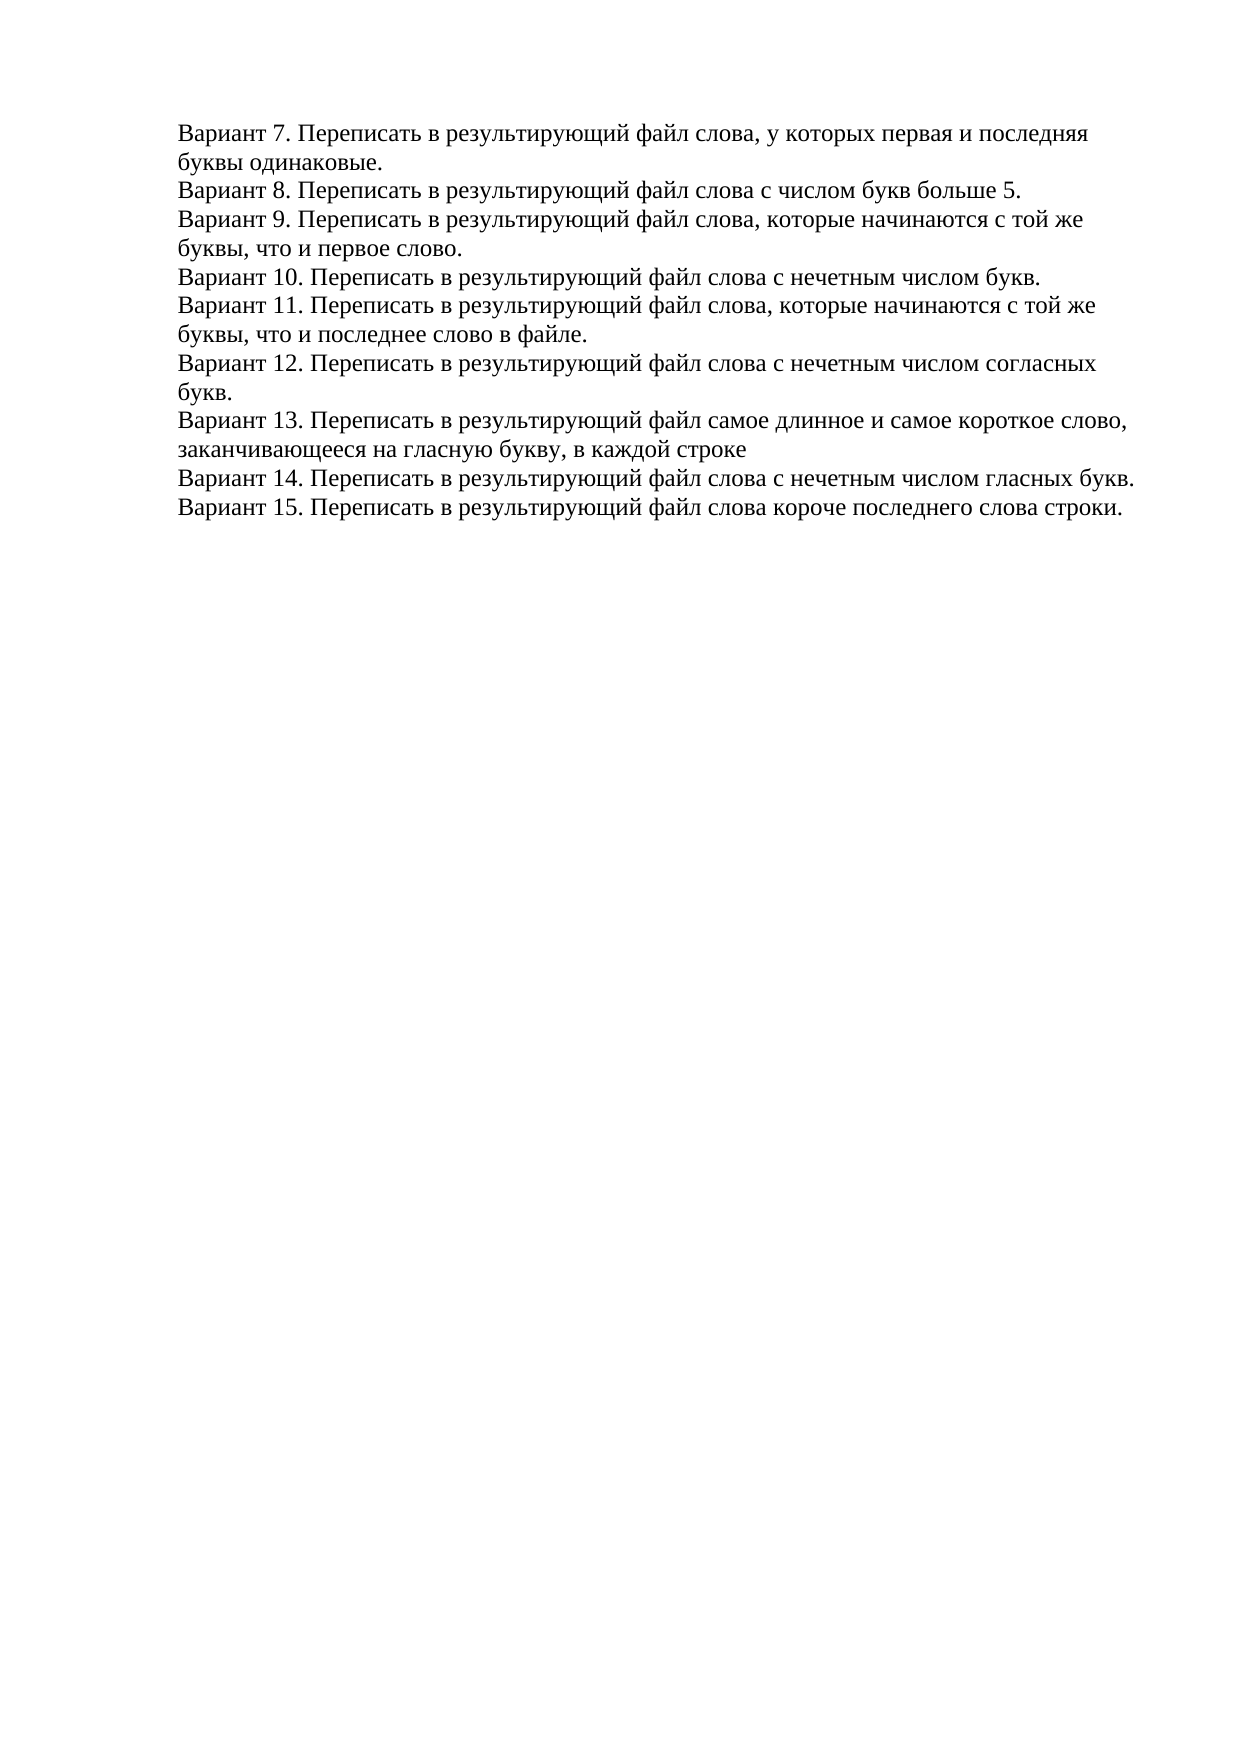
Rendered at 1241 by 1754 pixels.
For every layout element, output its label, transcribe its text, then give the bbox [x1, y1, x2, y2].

text Вариант 11. Переписать в результирующий файл слова, которые начинаются с той же буквы, что и последнее слово в файле. [177, 291, 1152, 348]
text Вариант 7. Переписать в результирующий файл слова, у которых первая и последняя буквы одинаковые. [177, 118, 1152, 176]
text Вариант 15. Переписать в результирующий файл слова короче последнего слова строки. [177, 492, 1152, 521]
text Вариант 8. Переписать в результирующий файл слова с числом букв больше 5. [177, 176, 1152, 204]
text Вариант 13. Переписать в результирующий файл самое длинное и самое короткое слово, заканчивающееся на гласную букву, в каждой строке [177, 406, 1152, 463]
text Вариант 9. Переписать в результирующий файл слова, которые начинаются с той же буквы, что и первое слово. [177, 204, 1152, 262]
text Вариант 14. Переписать в результирующий файл слова с нечетным числом гласных букв. [177, 463, 1152, 492]
text Вариант 10. Переписать в результирующий файл слова с нечетным числом букв. [177, 262, 1152, 291]
text Вариант 12. Переписать в результирующий файл слова с нечетным числом согласных букв. [177, 348, 1152, 406]
